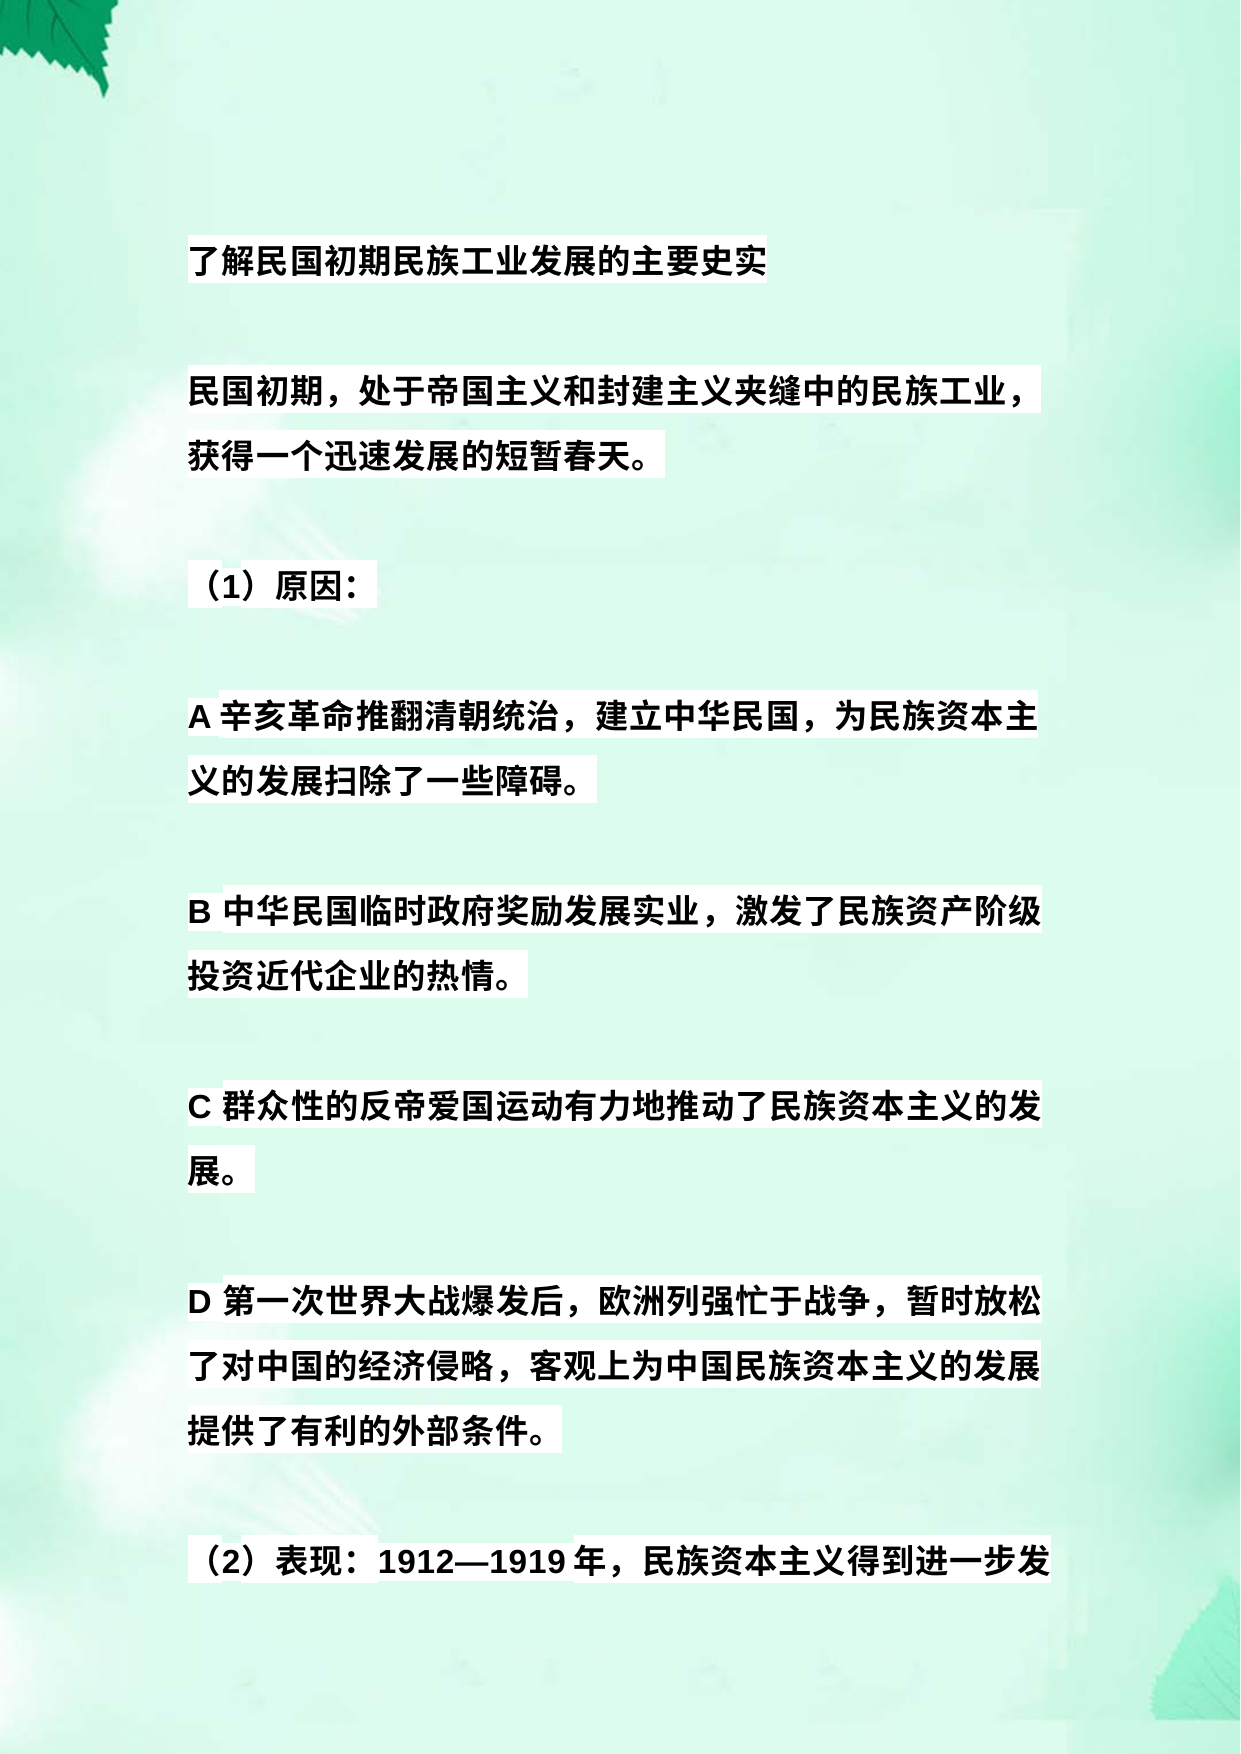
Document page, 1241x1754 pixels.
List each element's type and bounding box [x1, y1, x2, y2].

picture [0, 0, 1241, 1754]
text [187, 162, 1053, 1592]
